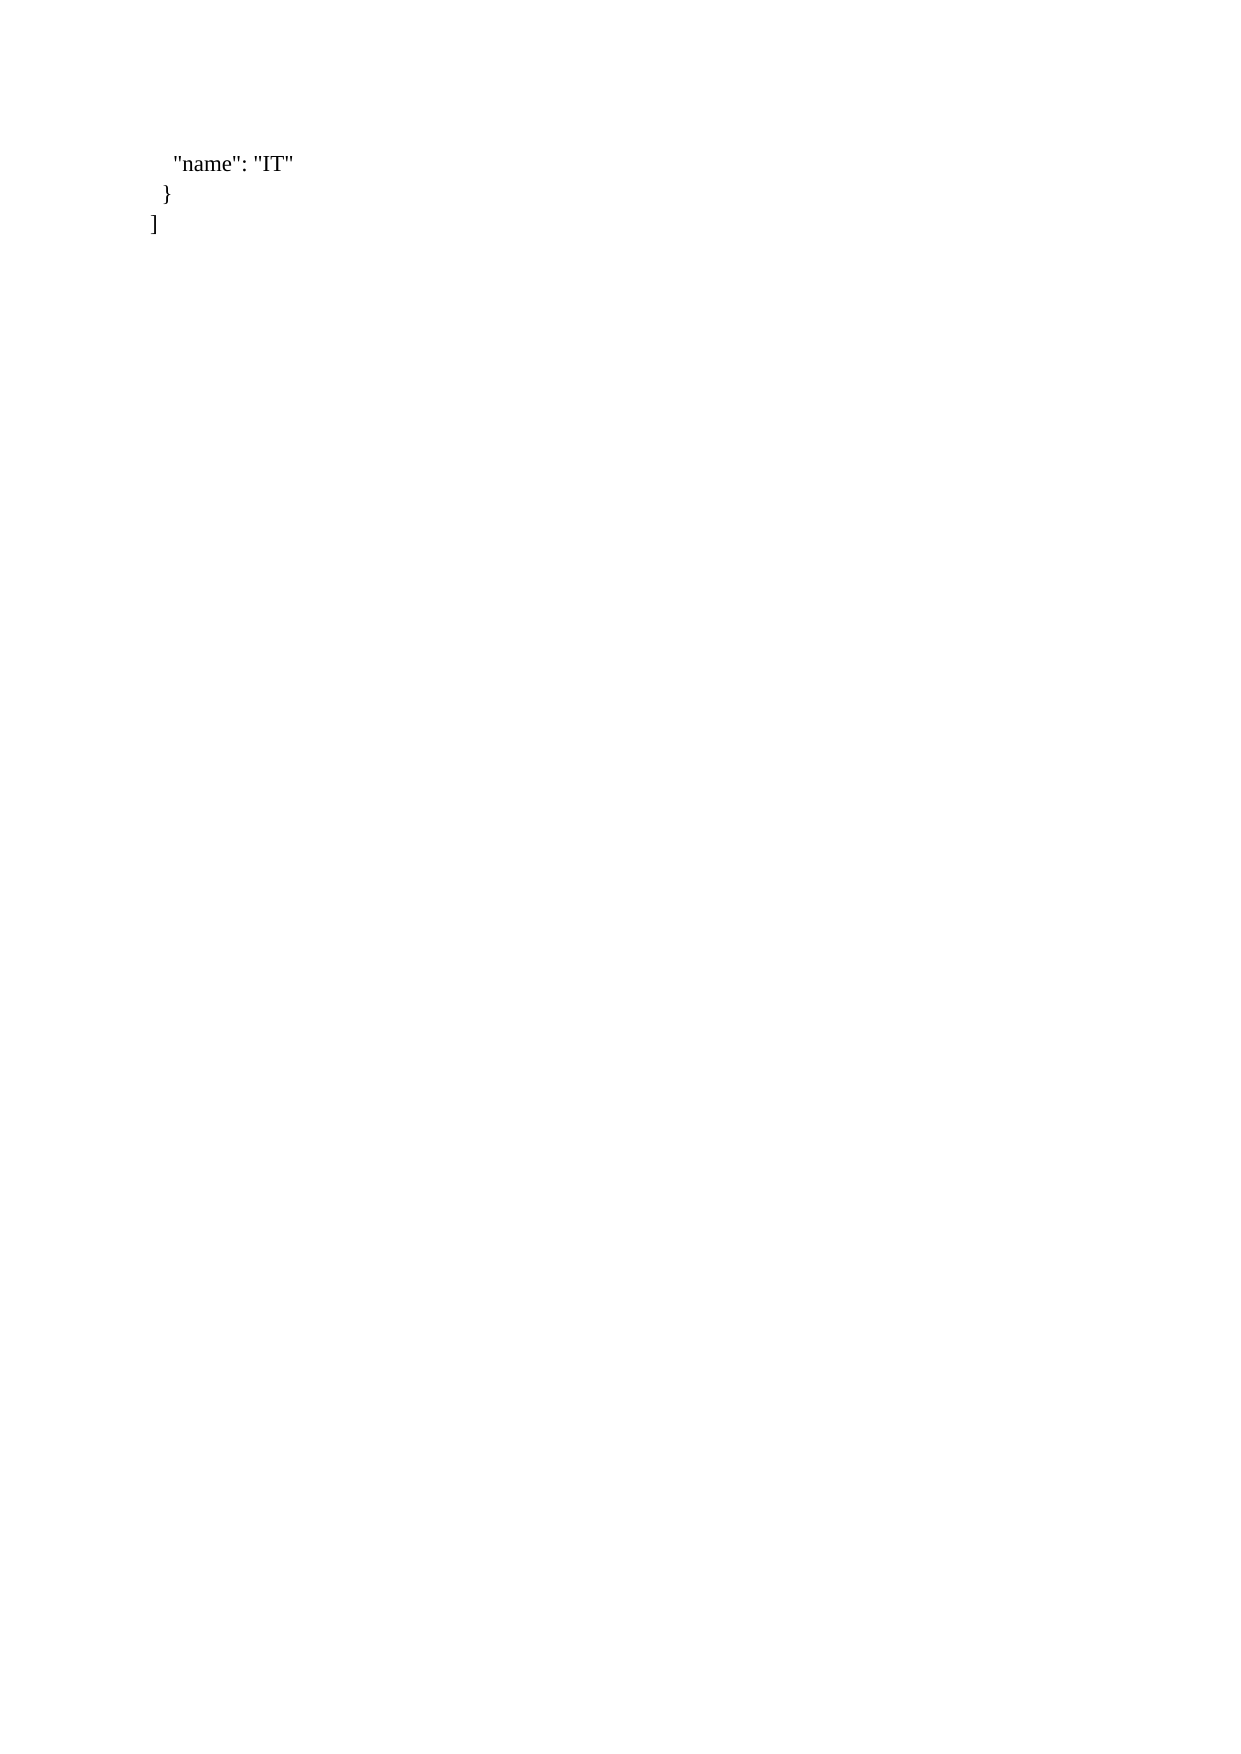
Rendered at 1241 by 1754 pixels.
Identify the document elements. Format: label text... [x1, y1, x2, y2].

text } [150, 180, 1090, 207]
text "name": "IT" [150, 150, 1090, 176]
text ] [150, 210, 1090, 237]
